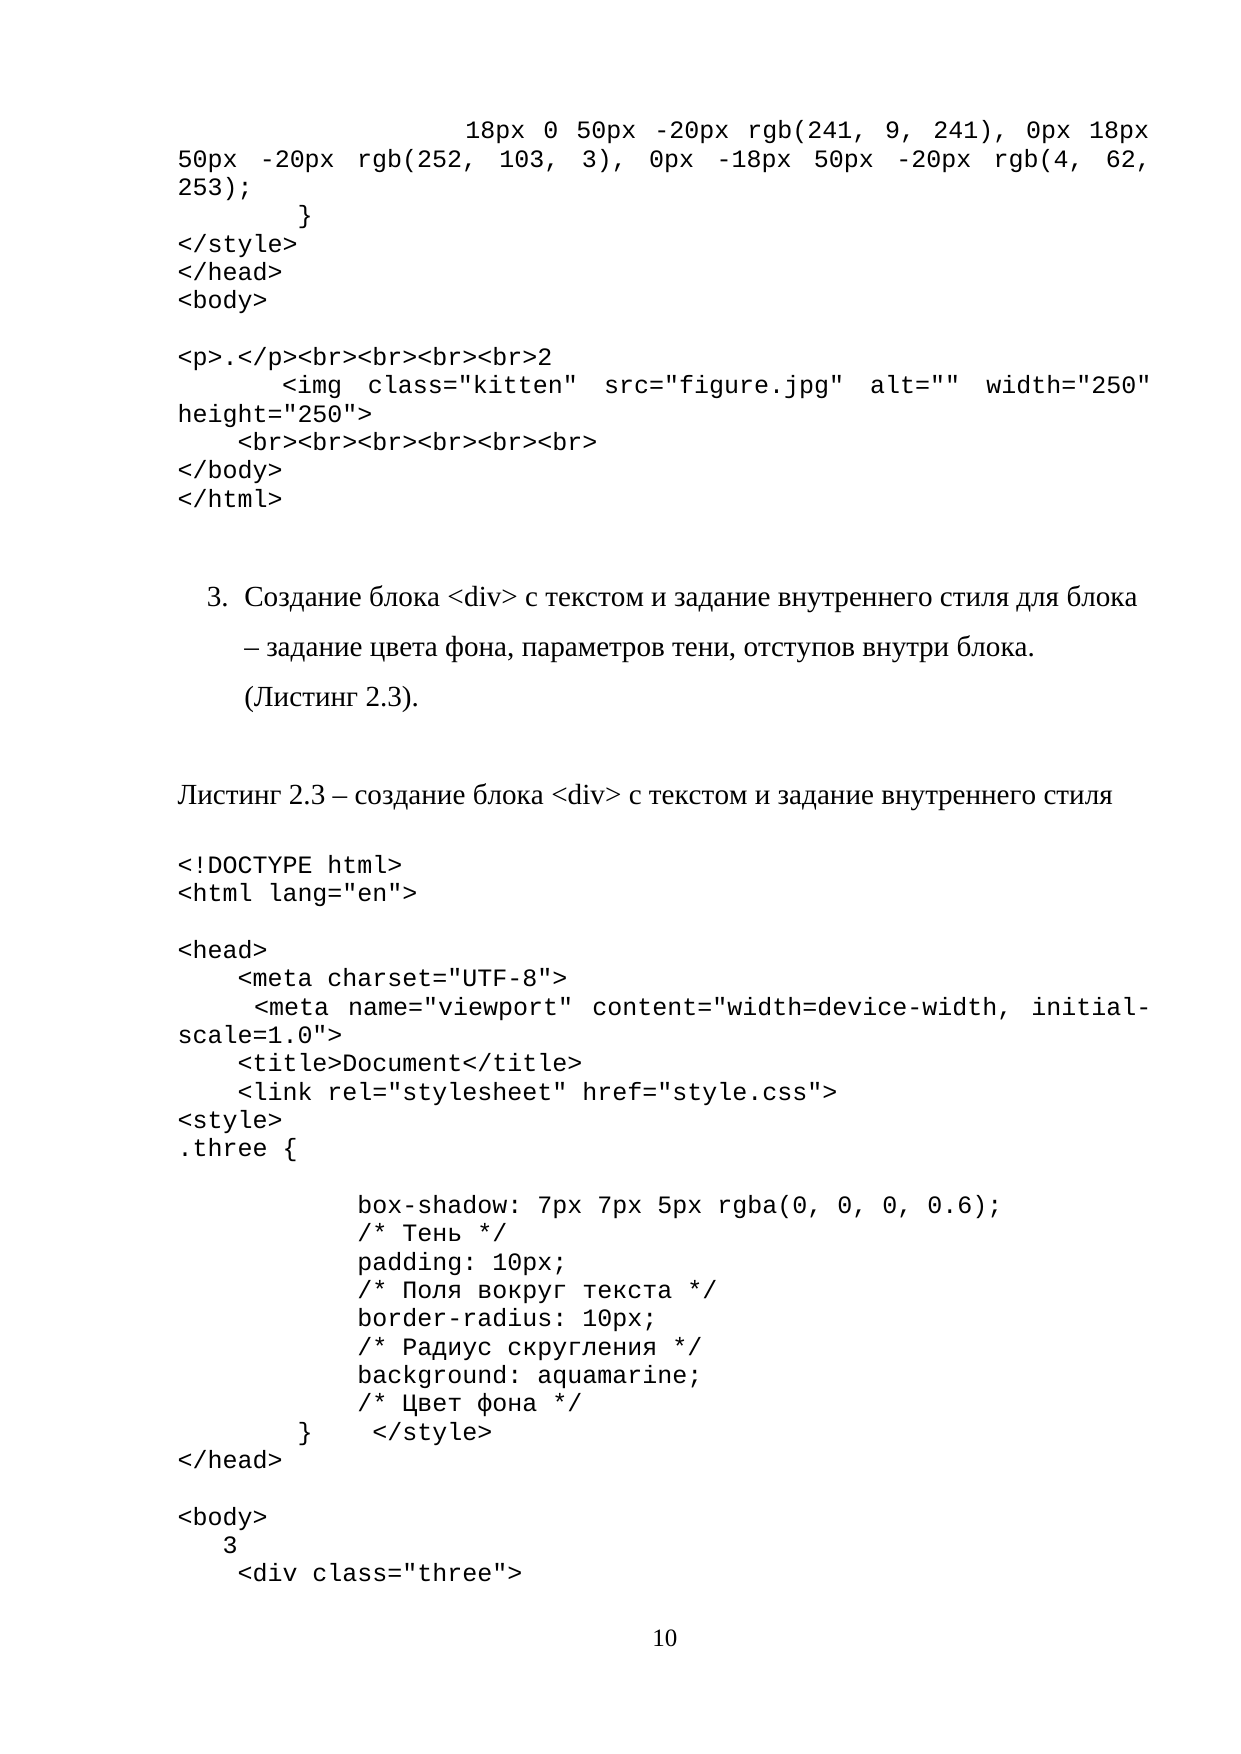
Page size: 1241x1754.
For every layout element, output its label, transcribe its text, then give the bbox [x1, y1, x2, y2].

list } </style> [177, 1419, 1152, 1448]
list <img class="kitten" src="figure.jpg" alt="" width="250" height="250"> [177, 373, 1152, 430]
list <html lang="en"> [177, 881, 1152, 909]
list <head> [177, 938, 1152, 966]
list <!DOCTYPE html> [177, 853, 1152, 881]
list background: aquamarine; [177, 1363, 1152, 1391]
list <meta charset="UTF-8"> [177, 966, 1152, 994]
list box-shadow: 7px 7px 5px rgba(0, 0, 0, 0.6); [177, 1193, 1152, 1221]
list <meta name="viewport" content="width=device-width, initial-scale=1.0"> [177, 994, 1152, 1051]
list /* Цвет фона */ [177, 1391, 1152, 1419]
list <body> [177, 288, 1152, 316]
list /* Тень */ [177, 1221, 1152, 1249]
list <link rel="stylesheet" href="style.css"> [177, 1079, 1152, 1108]
list <br><br><br><br><br><br> [177, 430, 1152, 458]
list /* Поля вокруг текста */ [177, 1278, 1152, 1306]
list padding: 10px; [177, 1249, 1152, 1278]
list <p>.</p><br><br><br><br>2 [177, 345, 1152, 373]
list </head> [177, 1448, 1152, 1476]
list .three { [177, 1136, 1152, 1164]
list </body> [177, 458, 1152, 486]
list 18px 0 50px -20px rgb(241, 9, 241), 0px 18px 50px -20px rgb(252, 103, 3), 0px -18px 50px -20px rgb(4, 62, 253); [177, 118, 1152, 203]
list } [177, 203, 1152, 231]
list </head> [177, 260, 1152, 288]
list border-radius: 10px; [177, 1306, 1152, 1334]
list </style> [177, 231, 1152, 260]
list Создание блока <div> с текстом и задание внутреннего стиля для блока – задание цвета фона, параметров тени, отступов внутри блока. (Листинг 2.3). [207, 579, 1152, 713]
list <style> [177, 1108, 1152, 1136]
text Листинг 2.3 – создание блока <div> с текстом и задание внутреннего стиля [177, 777, 1152, 811]
list <body> [177, 1504, 1152, 1533]
list <div class="three"> [177, 1561, 1152, 1589]
list /* Радиус скругления */ [177, 1334, 1152, 1363]
list </html> [177, 486, 1152, 515]
list 3 [177, 1533, 1152, 1561]
list <title>Document</title> [177, 1051, 1152, 1079]
